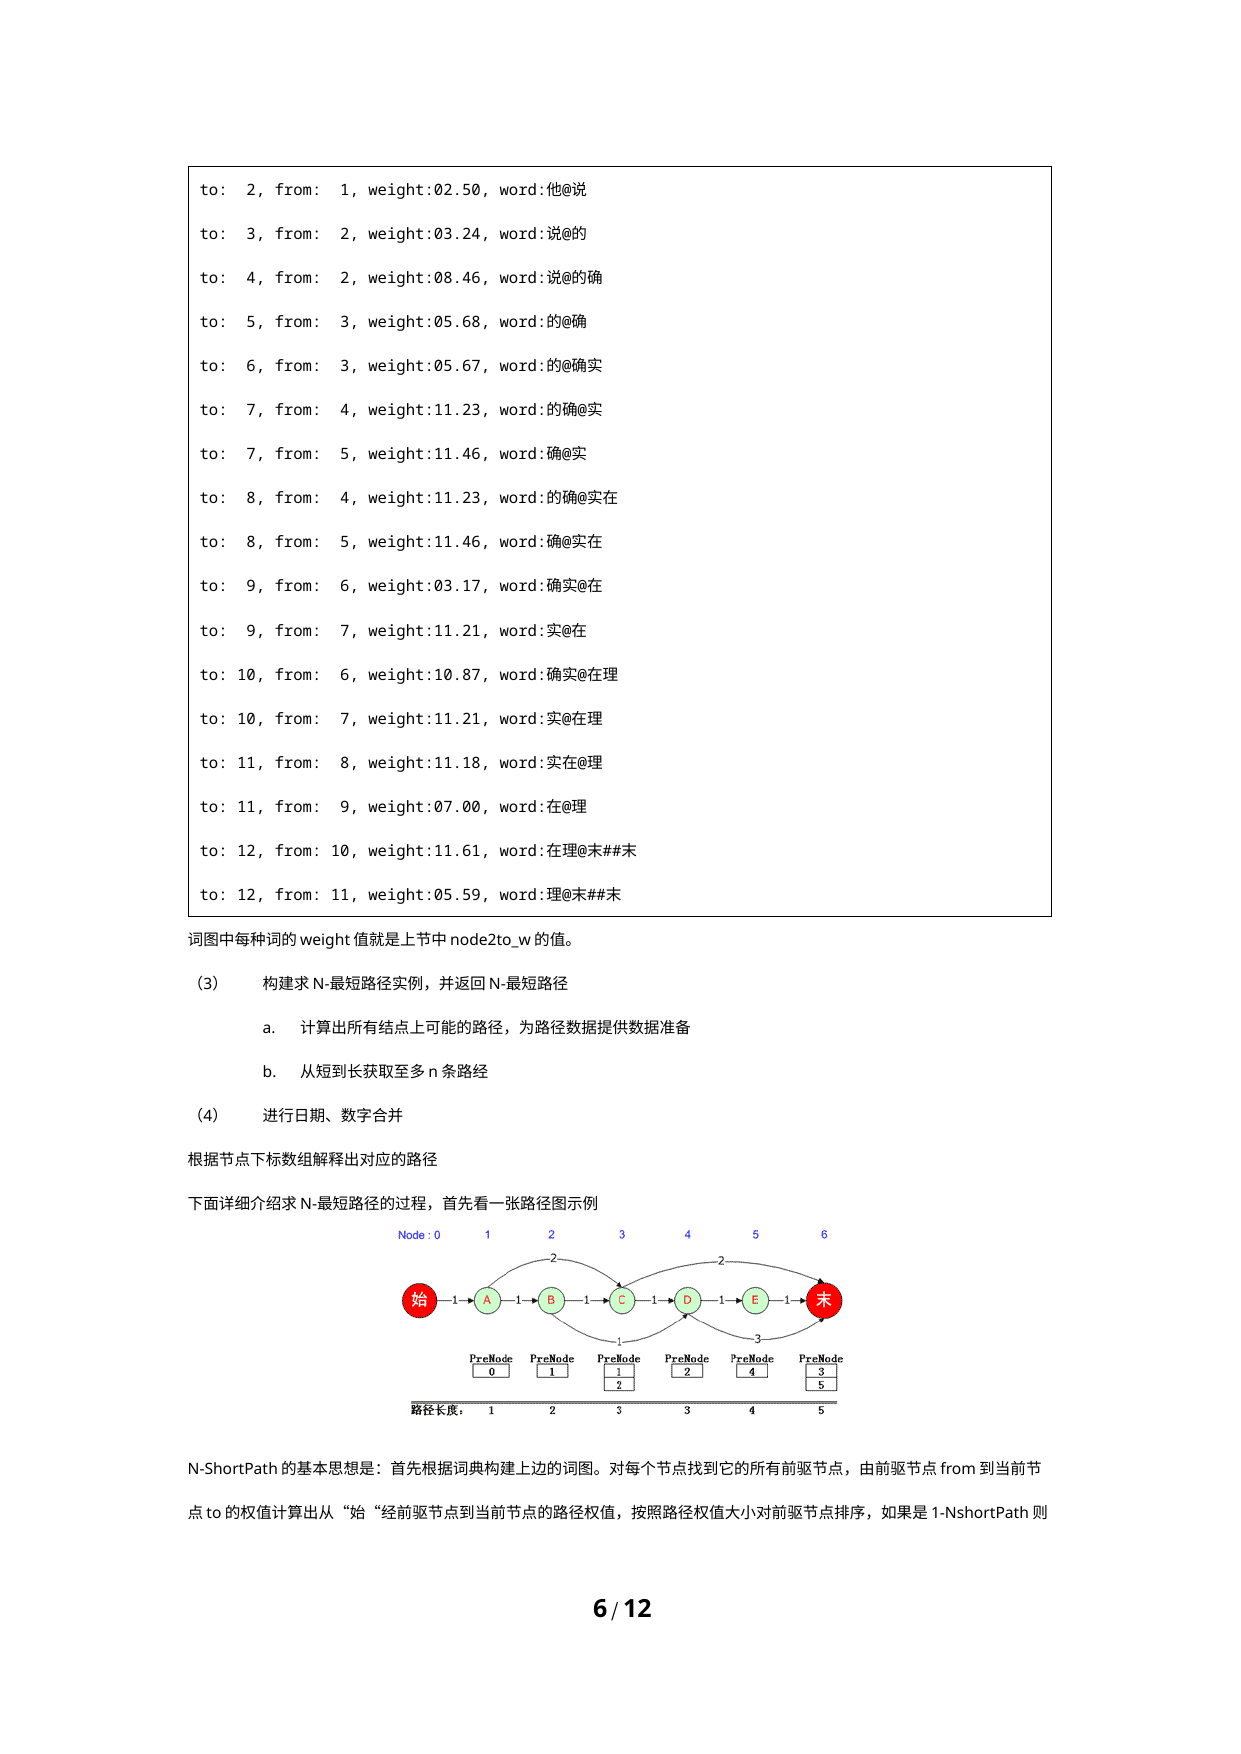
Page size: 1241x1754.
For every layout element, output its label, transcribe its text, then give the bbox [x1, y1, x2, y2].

picture [394, 1225, 846, 1418]
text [187, 1445, 1053, 1533]
text 下面详细介绍求N-最短路径的过程，首先看一张路径图示例 [187, 1181, 1053, 1225]
list 进行日期、数字合并 [187, 1093, 1053, 1137]
list 计算出所有结点上可能的路径，为路径数据提供数据准备 [262, 1005, 1053, 1049]
text 根据节点下标数组解释出对应的路径 [187, 1137, 1053, 1181]
list 构建求N-最短路径实例，并返回N-最短路径 [187, 961, 1053, 1005]
text 词图中每种词的weight值就是上节中node2to_w的值。 [187, 917, 1053, 961]
list 从短到长获取至多n条路经 [262, 1049, 1053, 1093]
